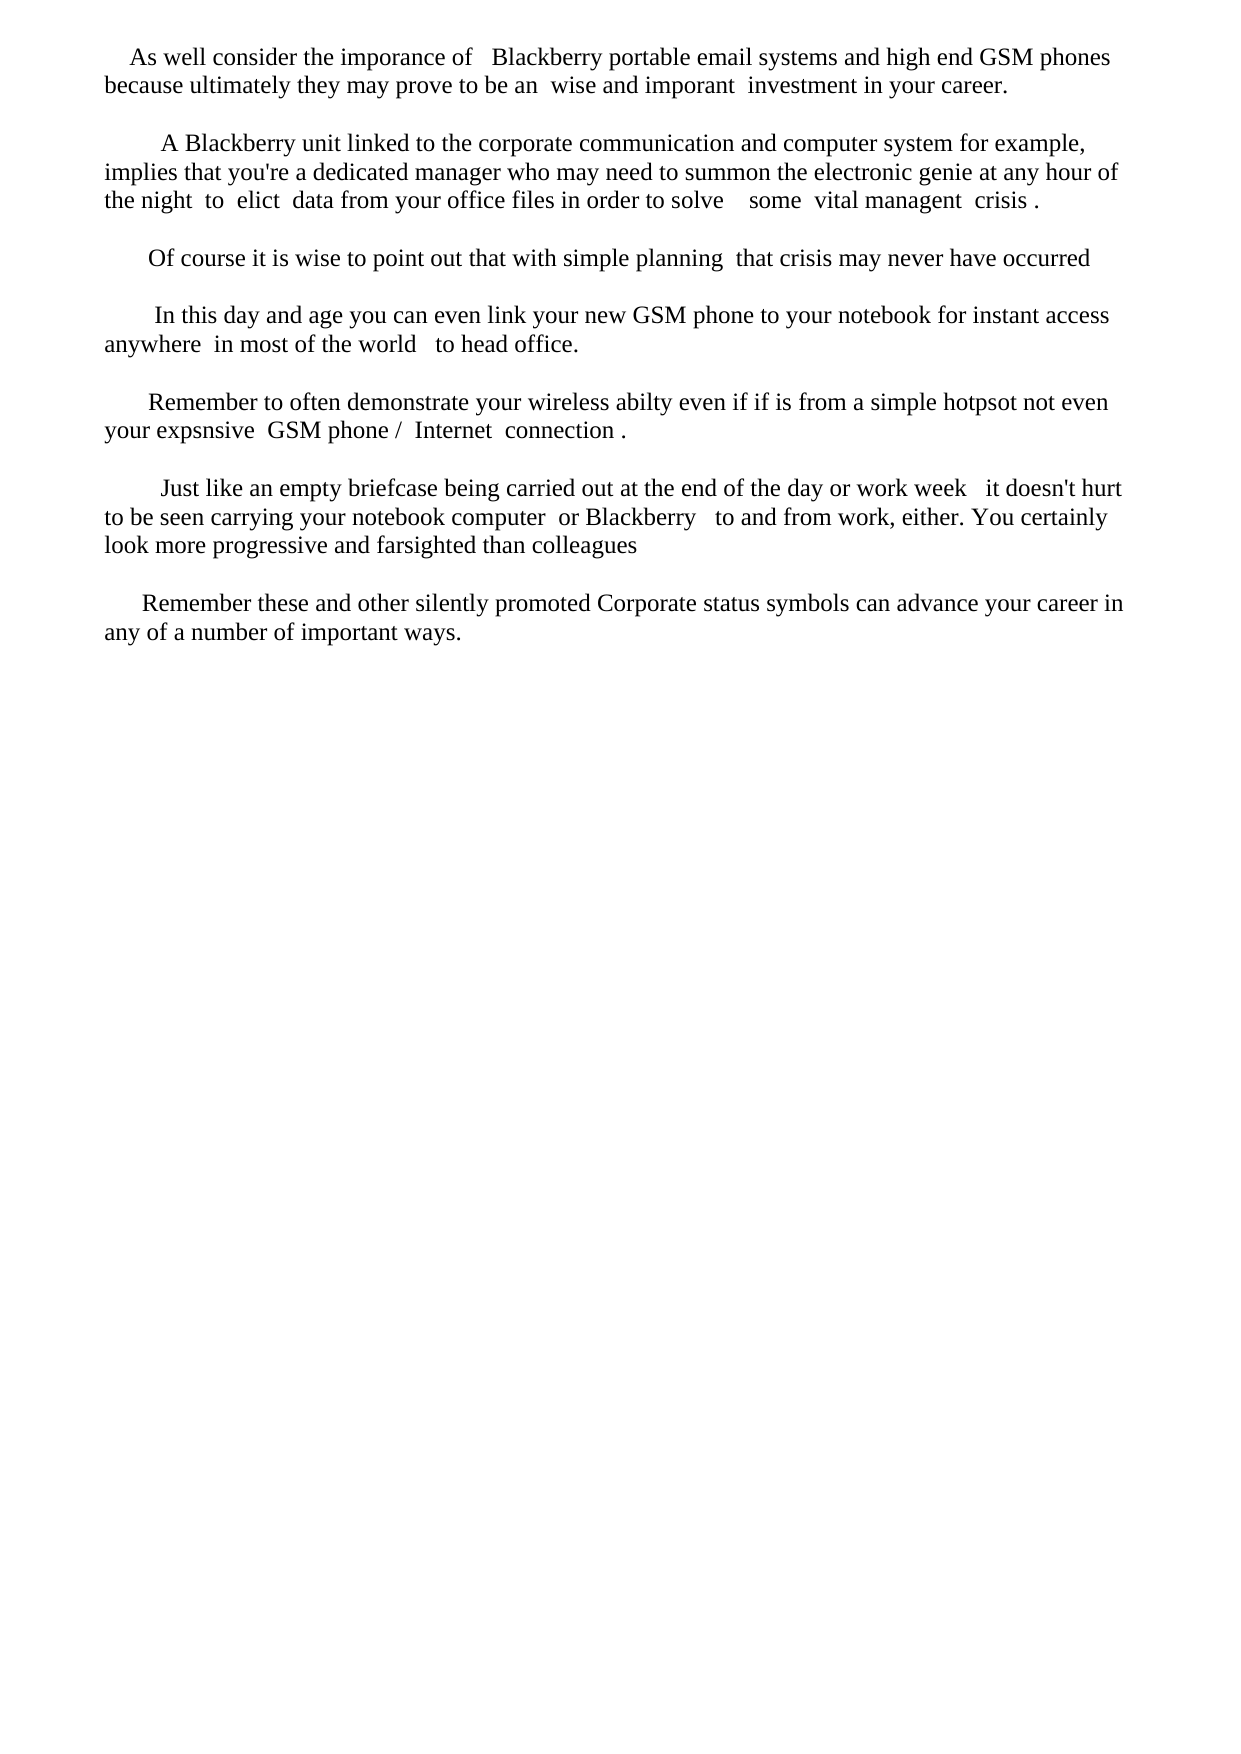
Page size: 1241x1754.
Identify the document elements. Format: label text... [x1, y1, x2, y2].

text A Blackberry unit linked to the corporate communication and computer system for example, implies that you're a dedicated manager who may need to summon the electronic genie at any hour of the night to elict data from your office files in order to solve some vital managent crisis . [104, 128, 1136, 214]
text Remember to often demonstrate your wireless abilty even if if is from a simple hotpsot not even your expsnsive GSM phone / Internet connection . [104, 387, 1136, 444]
text As well consider the imporance of Blackberry portable email systems and high end GSM phones because ultimately they may prove to be an wise and imporant investment in your career. [104, 42, 1136, 99]
text Remember these and other silently promoted Corporate status symbols can advance your career in any of a number of important ways. [104, 588, 1136, 645]
text In this day and age you can even link your new GSM phone to your notebook for instant access anywhere in most of the world to head office. [104, 300, 1136, 358]
text Just like an empty briefcase being carried out at the end of the day or work week it doesn't hurt to be seen carrying your notebook computer or Blackberry to and from work, either. You certainly look more progressive and farsighted than colleagues [104, 473, 1136, 559]
text Of course it is wise to point out that with simple planning that crisis may never have occurred [104, 243, 1136, 272]
